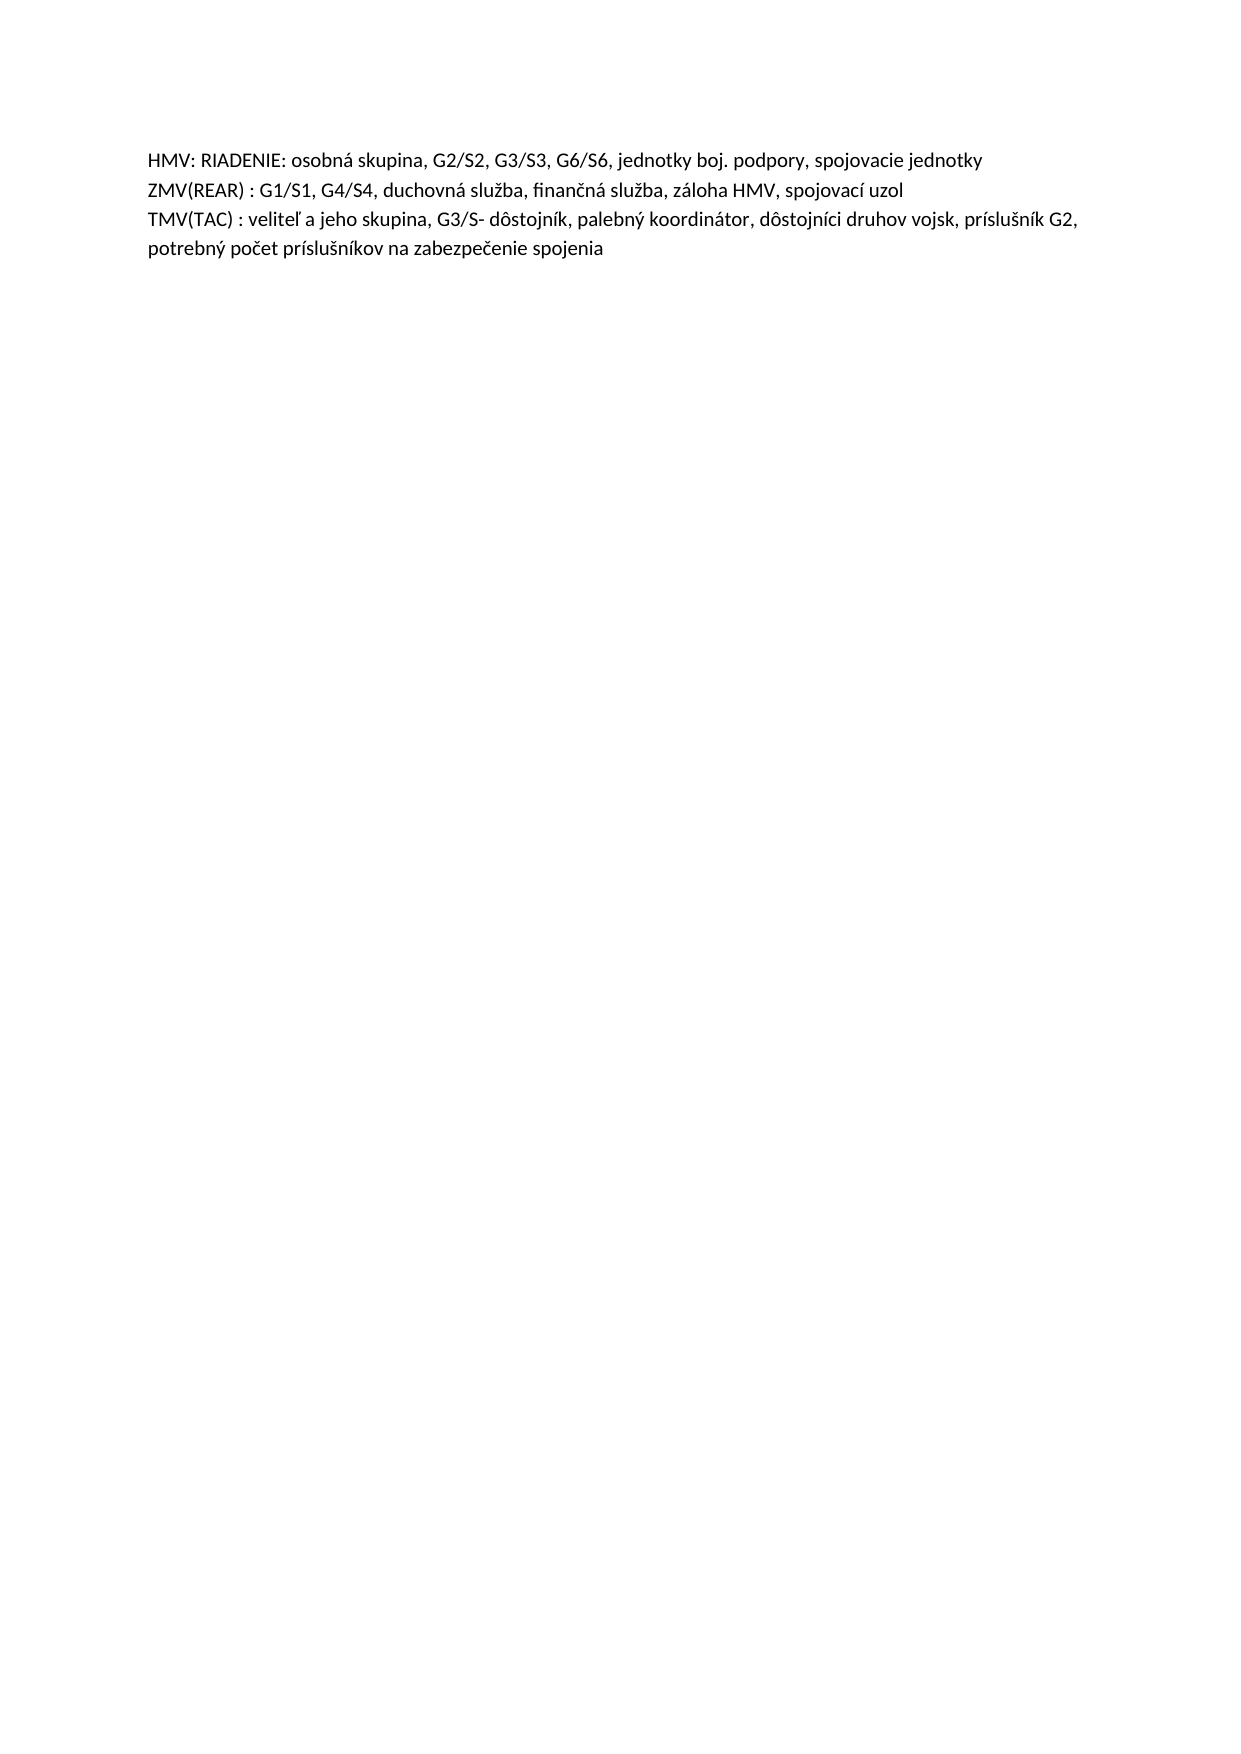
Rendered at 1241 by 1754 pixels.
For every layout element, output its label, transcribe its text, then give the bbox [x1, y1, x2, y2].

text TMV(TAC) : veliteľ a jeho skupina, G3/S- dôstojník, palebný koordinátor, dôstojníci druhov vojsk, príslušník G2, potrebný počet príslušníkov na zabezpečenie spojenia [148, 206, 1093, 261]
text HMV: RIADENIE: osobná skupina, G2/S2, G3/S3, G6/S6, jednotky boj. podpory, spojovacie jednotky [148, 148, 1093, 173]
text ZMV(REAR) : G1/S1, G4/S4, duchovná služba, finančná služba, záloha HMV, spojovací uzol [148, 177, 1093, 202]
